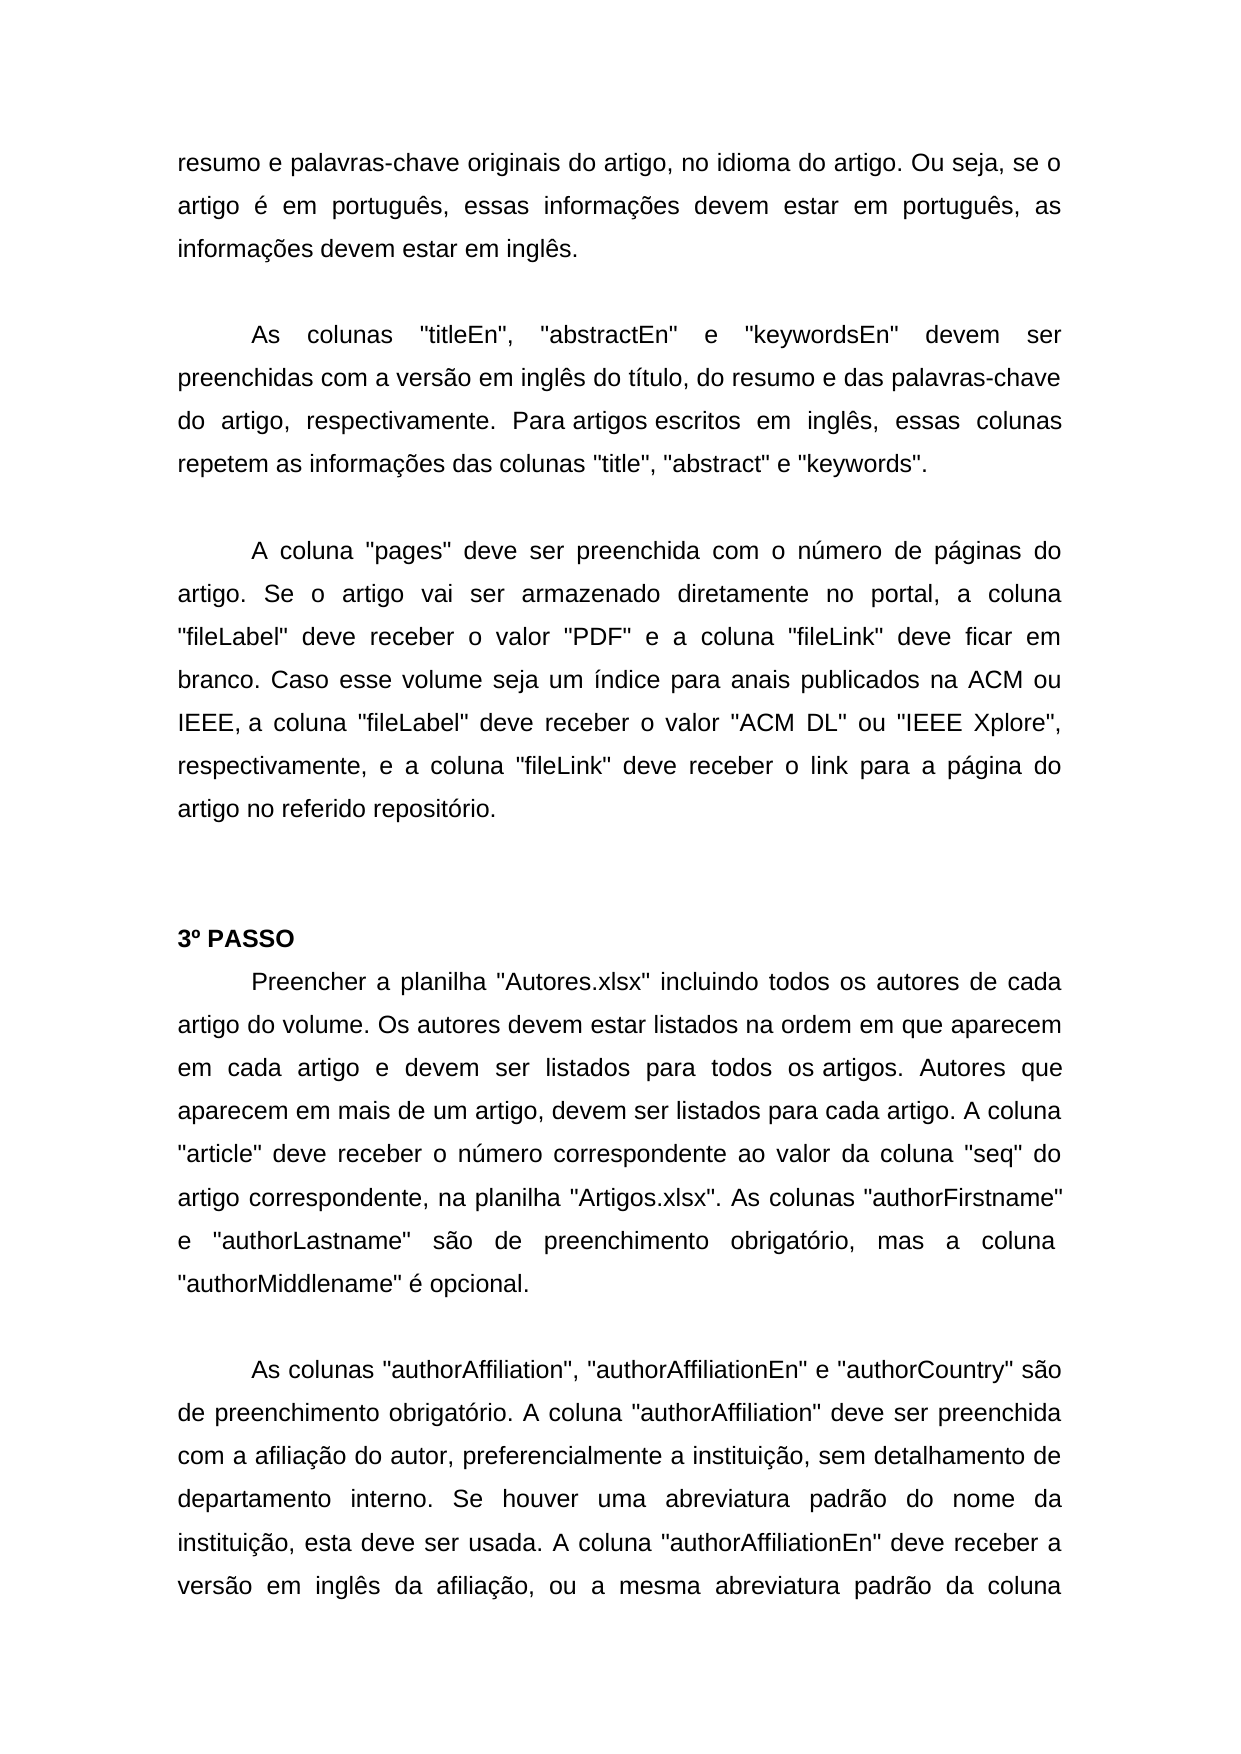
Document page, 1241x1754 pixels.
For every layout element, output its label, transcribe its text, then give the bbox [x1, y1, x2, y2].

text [177, 1355, 1063, 1599]
text Preencher a planilha "Autores.xlsx" incluindo todos os autores de cada artigo do volume. Os autores devem estar listados na ordem em que aparecem em cada artigo e devem ser listados para todos os artigos. Autores que aparecem em mais de um artigo, devem ser listados para cada artigo. A coluna "article" deve receber o número correspondente ao valor da coluna "seq" do artigo correspondente, na planilha "Artigos.xlsx". As colunas "authorFirstname" e "authorLastname" são de preenchimento obrigatório, mas a coluna "authorMiddlename" é opcional. [177, 967, 1063, 1298]
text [177, 148, 1063, 263]
text 3º PASSO [177, 924, 1063, 953]
text As colunas "titleEn", "abstractEn" e "keywordsEn" devem ser preenchidas com a versão em inglês do título, do resumo e das palavras-chave do artigo, respectivamente. Para artigos escritos em inglês, essas colunas repetem as informações das colunas "title", "abstract" e "keywords". [177, 320, 1063, 478]
text A coluna "pages" deve ser preenchida com o número de páginas do artigo. Se o artigo vai ser armazenado diretamente no portal, a coluna "fileLabel" deve receber o valor "PDF" e a coluna "fileLink" deve ficar em branco. Caso esse volume seja um índice para anais publicados na ACM ou IEEE, a coluna "fileLabel" deve receber o valor "ACM DL" ou "IEEE Xplore", respectivamente, e a coluna "fileLink" deve receber o link para a página do artigo no referido repositório. [177, 536, 1063, 823]
